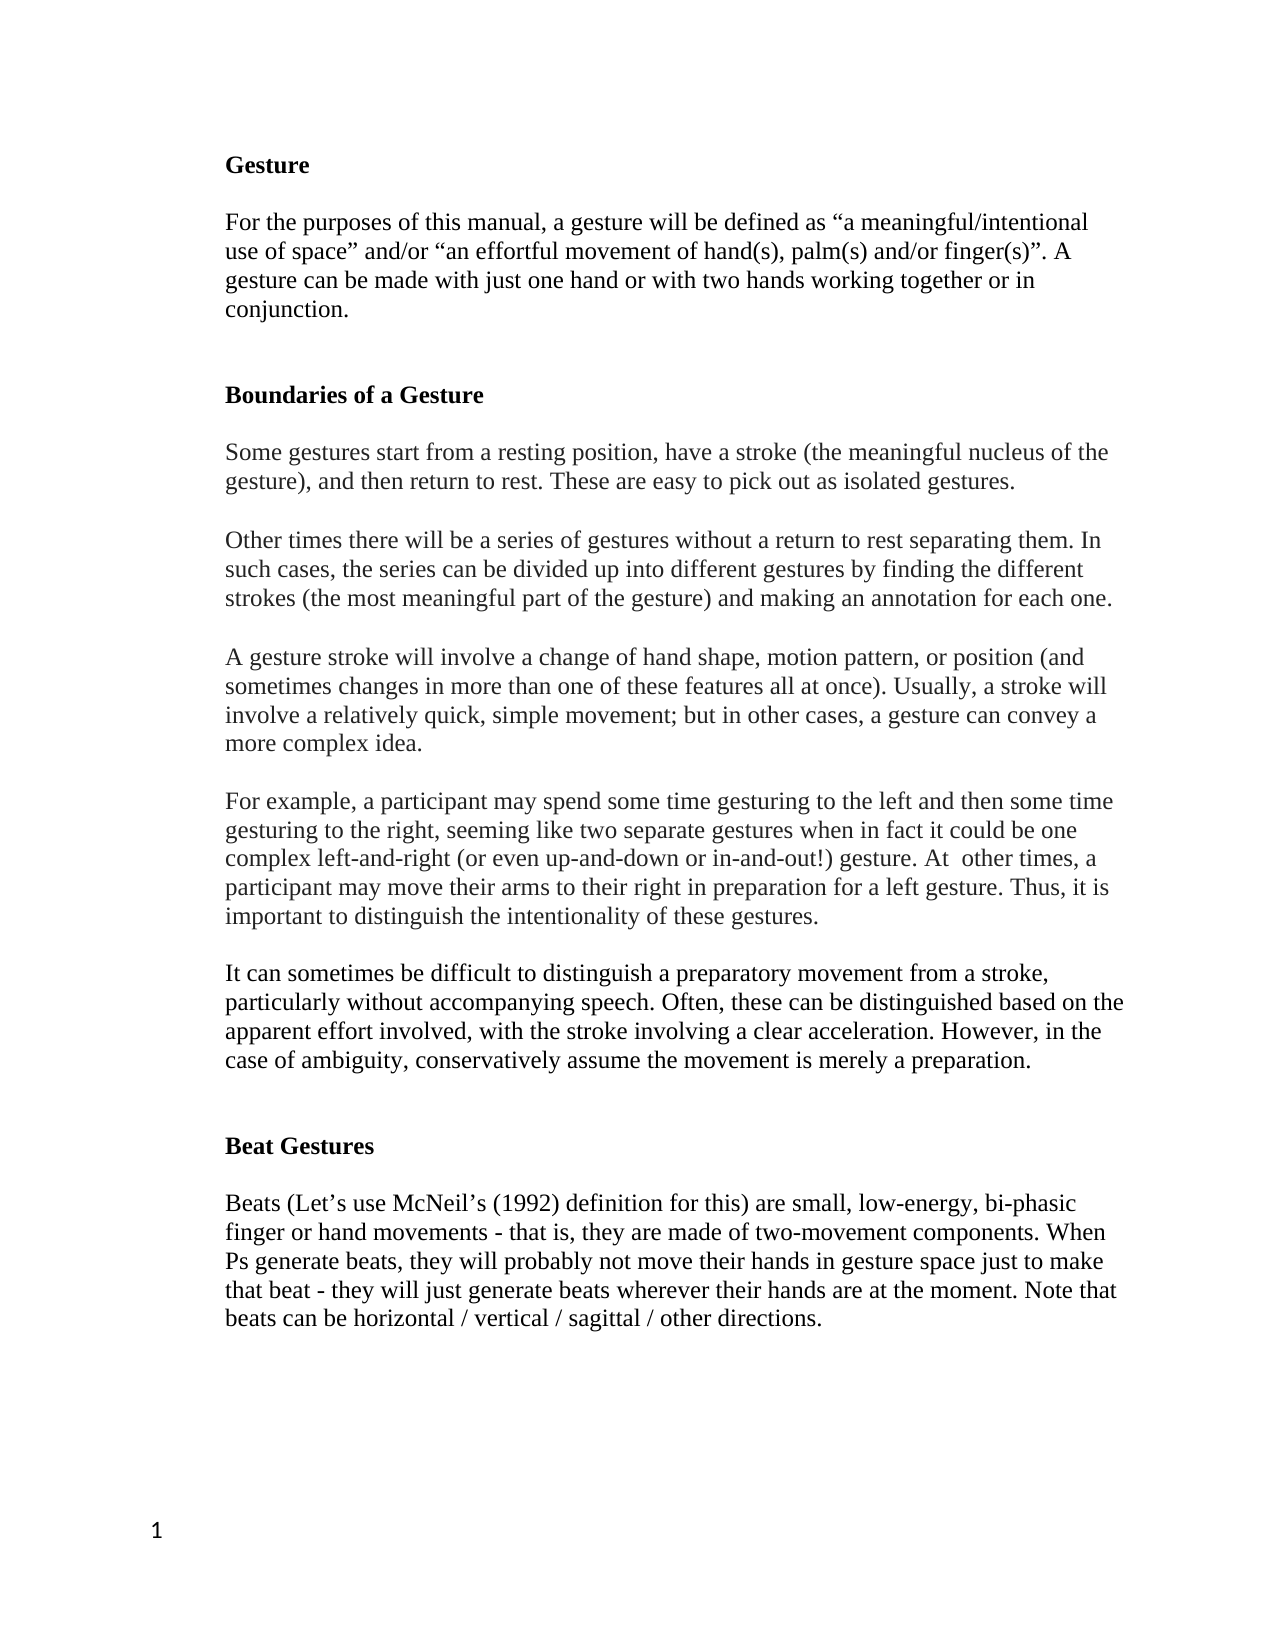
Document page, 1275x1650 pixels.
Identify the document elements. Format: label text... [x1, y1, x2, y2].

text It can sometimes be difficult to distinguish a preparatory movement from a stroke, particularly without accompanying speech. Often, these can be distinguished based on the apparent effort involved, with the stroke involving a clear acceleration. However, in the case of ambiguity, conservatively assume the movement is merely a preparation. [225, 958, 1125, 1073]
text Gesture [225, 150, 1125, 179]
text A gesture stroke will involve a change of hand shape, motion pattern, or position (and sometimes changes in more than one of these features all at once). Usually, a stroke will involve a relatively quick, simple movement; but in other cases, a gesture can convey a more complex idea. [225, 642, 1125, 757]
text Other times there will be a series of gestures without a return to rest separating them. In such cases, the series can be divided up into different gestures by finding the different strokes (the most meaningful part of the gesture) and making an annotation for each one. [225, 526, 1125, 612]
text For example, a participant may spend some time gesturing to the left and then some time gesturing to the right, seeming like two separate gestures when in fact it could be one complex left-and-right (or even up-and-down or in-and-out!) gesture. At other times, a participant may move their arms to their right in preparation for a left gesture. Thus, it is important to distinguish the intentionality of these gestures. [225, 786, 1125, 930]
text For the purposes of this manual, a gesture will be defined as “a meaningful/intentional use of space” and/or “an effortful movement of hand(s), palm(s) and/or finger(s)”. A gesture can be made with just one hand or with two hands working together or in conjunction. [225, 207, 1125, 322]
text Some gestures start from a resting position, have a stroke (the meaningful nucleus of the gesture), and then return to rest. These are easy to pick out as isolated gestures. [225, 437, 1125, 495]
text Beat Gestures [225, 1131, 1125, 1160]
text Beats (Let’s use McNeil’s (1992) definition for this) are small, low-energy, bi-phasic finger or hand movements - that is, they are made of two-movement components. When Ps generate beats, they will probably not move their hands in gesture space just to make that beat - they will just generate beats wherever their hands are at the moment. Note that beats can be horizontal / vertical / sagittal / other directions. [225, 1188, 1125, 1332]
text Boundaries of a Gesture [225, 380, 1125, 409]
